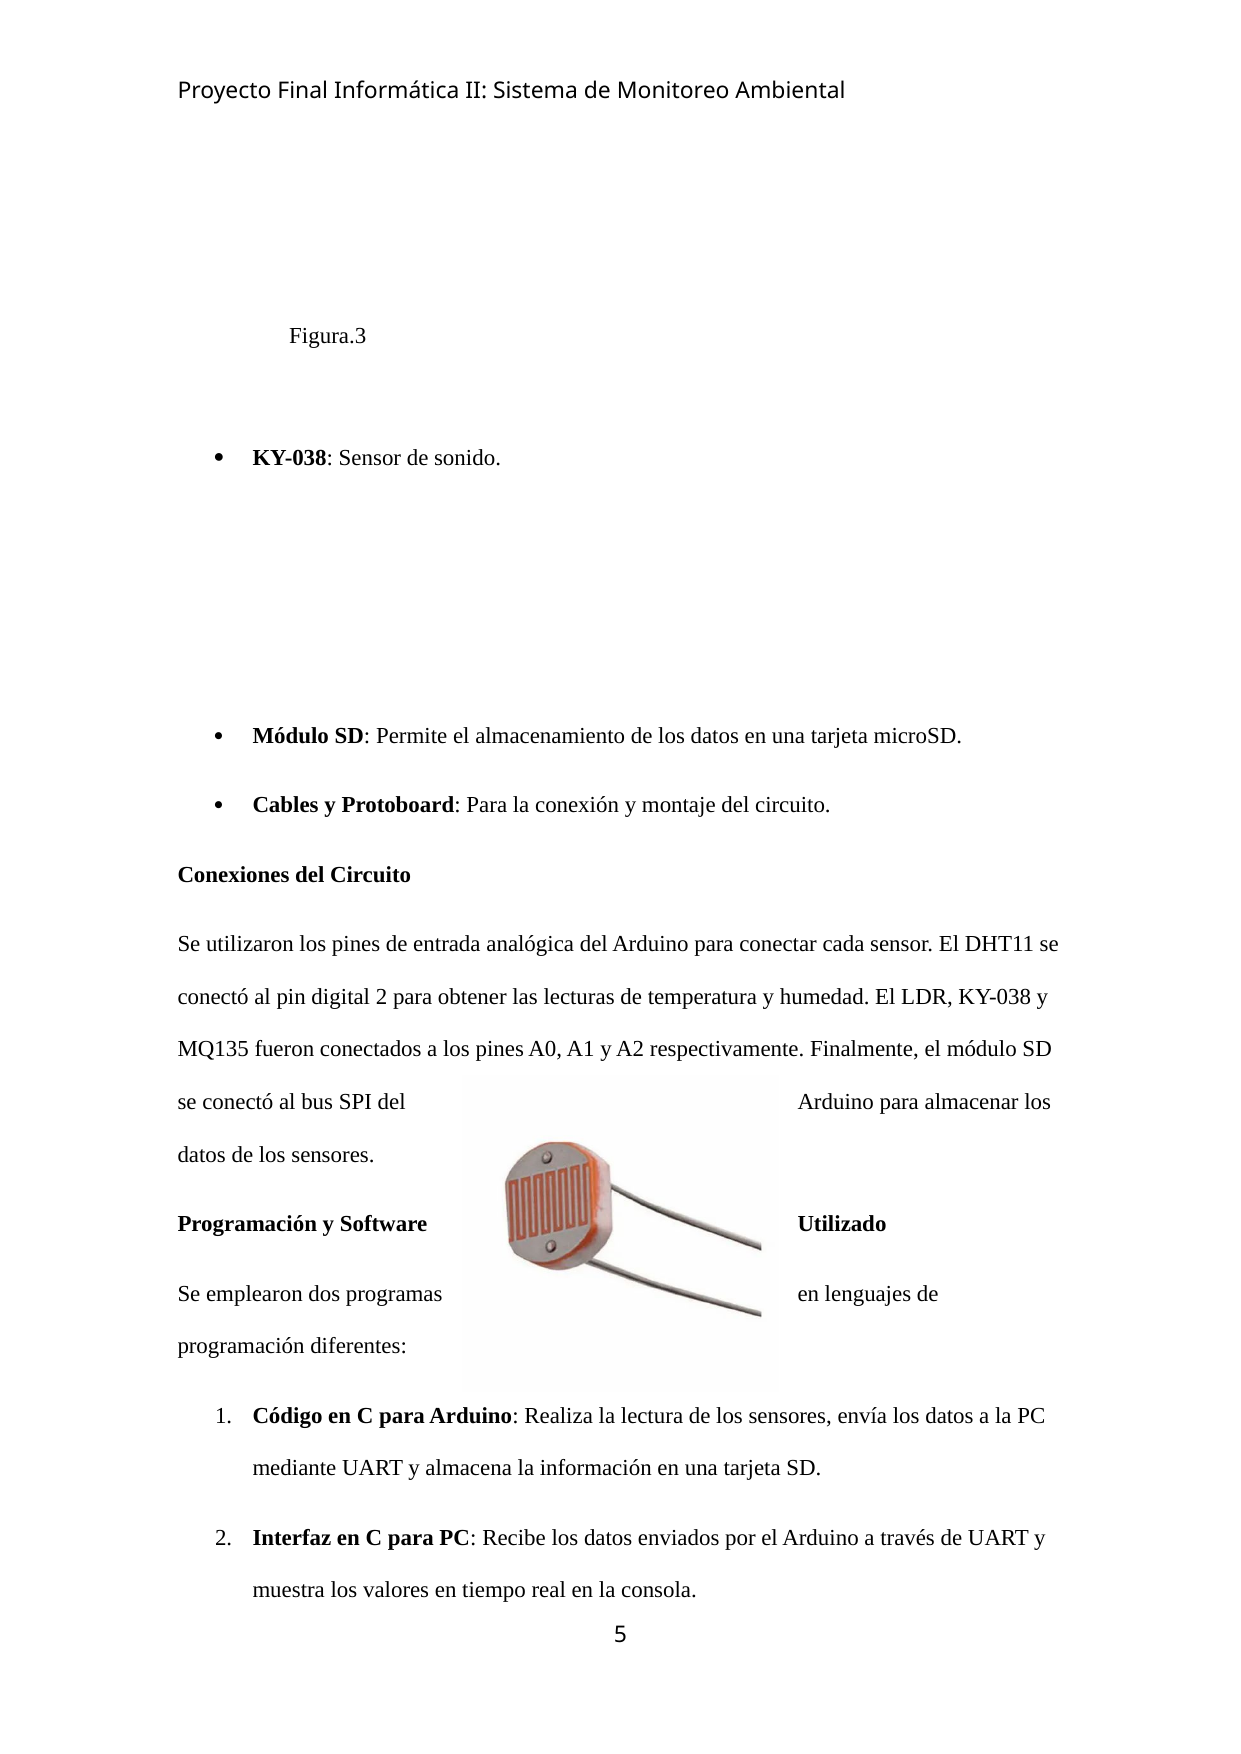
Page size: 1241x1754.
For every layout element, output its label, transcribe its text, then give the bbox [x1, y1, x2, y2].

text Programación y Software Utilizado [779, 1210, 1063, 1237]
list Módulo SD: Permite el almacenamiento de los datos en una tarjeta microSD. [215, 722, 1063, 748]
picture [461, 1075, 779, 1392]
list Código en C para Arduino: Realiza la lectura de los sensores, envía los datos a la PC mediante UART y almacena la información en una tarjeta SD. [215, 1402, 1063, 1481]
text Se emplearon dos programas en lenguajes de programación diferentes: [177, 1280, 461, 1359]
text Conexiones del Circuito [177, 861, 1063, 887]
text Figura.3 [215, 322, 1063, 349]
list Cables y Protoboard: Para la conexión y montaje del circuito. [215, 791, 1063, 818]
text Se utilizaron los pines de entrada analógica del Arduino para conectar cada sensor. El DHT11 se conectó al pin digital 2 para obtener las lecturas de temperatura y humedad. El LDR, KY-038 y MQ135 fueron conectados a los pines A0, A1 y A2 respectivamente. Finalmente, el módulo SD se conectó al bus SPI del Arduino para almacenar los datos de los sensores. [177, 930, 1063, 1167]
text Se emplearon dos programas en lenguajes de programación diferentes: [779, 1280, 1063, 1359]
list Interfaz en C para PC: Recibe los datos enviados por el Arduino a través de UART y muestra los valores en tiempo real en la consola. [215, 1524, 1063, 1603]
text Programación y Software Utilizado [177, 1210, 461, 1237]
list KY-038: Sensor de sonido. [215, 444, 1063, 471]
